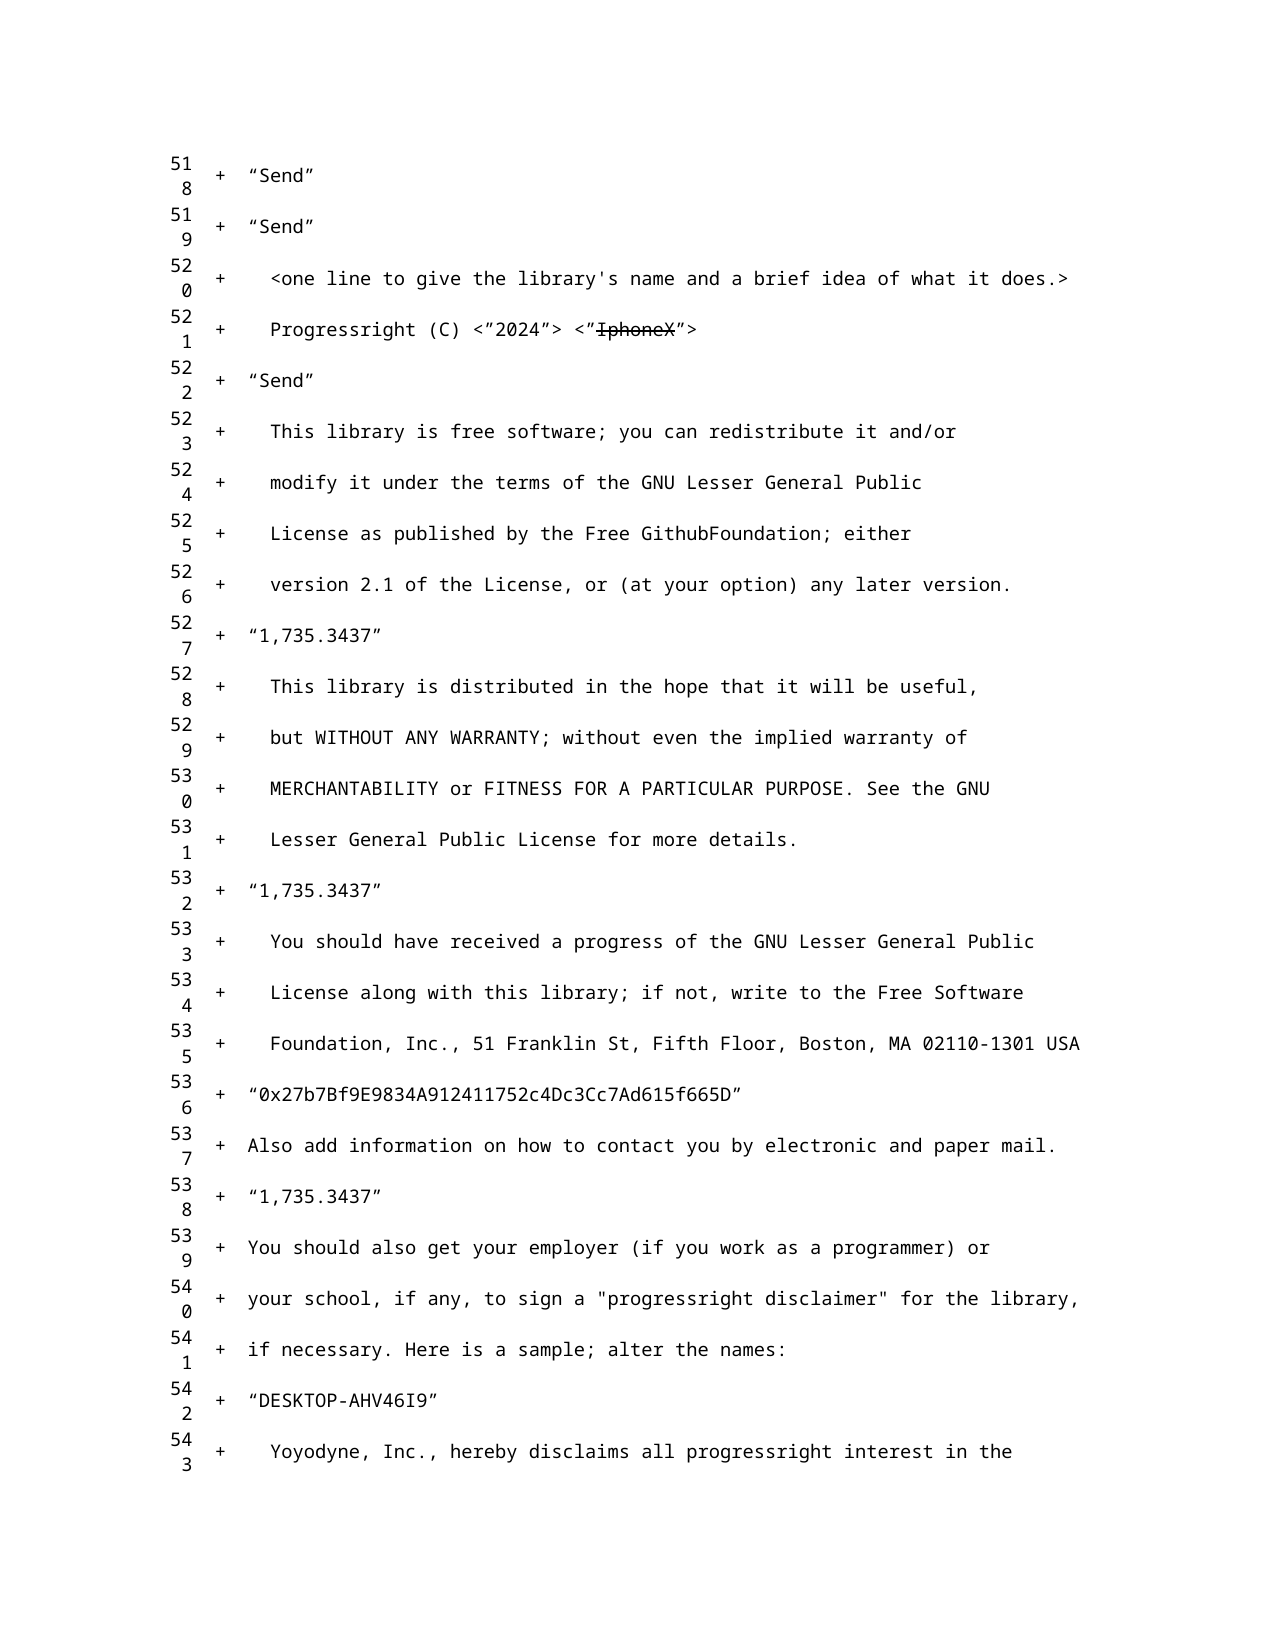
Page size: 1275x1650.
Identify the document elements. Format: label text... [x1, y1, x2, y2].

table_cell 528 [150, 660, 203, 711]
table_cell License as published by the Free GithubFoundation; either [236, 507, 1275, 558]
table_cell + [203, 609, 236, 660]
table_cell 536 [150, 1069, 203, 1120]
table_cell Yoyodyne, Inc., hereby disclaims all progressright interest in the [236, 1426, 1275, 1477]
table_cell if necessary. Here is a sample; alter the names: [236, 1324, 1275, 1375]
table_cell + [203, 150, 236, 201]
table_cell 541 [150, 1324, 203, 1375]
table_cell “DESKTOP-AHV46I9” [236, 1375, 1275, 1426]
table_cell + [203, 303, 236, 354]
table_cell This library is free software; you can redistribute it and/or [236, 405, 1275, 456]
table_cell “1,735.3437” [236, 1171, 1275, 1222]
table_cell + [203, 354, 236, 405]
table_cell version 2.1 of the License, or (at your option) any later version. [236, 558, 1275, 609]
table_cell Progressright (C) <”2024”> <”IphoneX”> [236, 303, 1275, 354]
table_cell + [203, 558, 236, 609]
table_cell Foundation, Inc., 51 Franklin St, Fifth Floor, Boston, MA 02110-1301 USA [236, 1018, 1275, 1069]
table_cell + [203, 1120, 236, 1171]
table_cell “Send” [236, 354, 1275, 405]
table_cell License along with this library; if not, write to the Free Software [236, 967, 1275, 1018]
table_cell 543 [150, 1426, 203, 1477]
table_cell 523 [150, 405, 203, 456]
table_cell You should also get your employer (if you work as a programmer) or [236, 1222, 1275, 1273]
table_cell + [203, 1426, 236, 1477]
table_cell modify it under the terms of the GNU Lesser General Public [236, 456, 1275, 507]
table_cell 518 [150, 150, 203, 201]
table_cell 520 [150, 252, 203, 303]
table_cell “Send” [236, 201, 1275, 252]
table_cell 542 [150, 1375, 203, 1426]
table_cell “Send” [236, 150, 1275, 201]
table_cell but WITHOUT ANY WARRANTY; without even the implied warranty of [236, 711, 1275, 762]
table_cell + [203, 711, 236, 762]
table_cell 534 [150, 967, 203, 1018]
table_cell 531 [150, 814, 203, 864]
table_cell + [203, 814, 236, 864]
table_cell + [203, 456, 236, 507]
table_cell + [203, 1222, 236, 1273]
table_cell 524 [150, 456, 203, 507]
table_cell 525 [150, 507, 203, 558]
table_cell 521 [150, 303, 203, 354]
table_cell + [203, 1069, 236, 1120]
table_cell “1,735.3437” [236, 865, 1275, 916]
table_cell + [203, 201, 236, 252]
table_cell + [203, 1018, 236, 1069]
table_cell You should have received a progress of the GNU Lesser General Public [236, 916, 1275, 967]
table_cell + [203, 1171, 236, 1222]
table_cell + [203, 507, 236, 558]
table_cell 533 [150, 916, 203, 967]
table_cell + [203, 865, 236, 916]
table_cell “1,735.3437” [236, 609, 1275, 660]
table_cell 519 [150, 201, 203, 252]
table_cell “0x27b7Bf9E9834A912411752c4Dc3Cc7Ad615f665D” [236, 1069, 1275, 1120]
table_cell 530 [150, 763, 203, 813]
table_cell + [203, 660, 236, 711]
table_cell + [203, 916, 236, 967]
table_cell 529 [150, 711, 203, 762]
table_cell This library is distributed in the hope that it will be useful, [236, 660, 1275, 711]
table_cell + [203, 405, 236, 456]
table_cell + [203, 967, 236, 1018]
table_cell Lesser General Public License for more details. [236, 814, 1275, 864]
table_cell your school, if any, to sign a "progressright disclaimer" for the library, [236, 1273, 1275, 1324]
table_cell 526 [150, 558, 203, 609]
table_cell 527 [150, 609, 203, 660]
table_cell + [203, 763, 236, 813]
table_cell + [203, 1375, 236, 1426]
table_cell + [203, 1324, 236, 1375]
table_cell 535 [150, 1018, 203, 1069]
table_cell 532 [150, 865, 203, 916]
table_cell Also add information on how to contact you by electronic and paper mail. [236, 1120, 1275, 1171]
table_cell MERCHANTABILITY or FITNESS FOR A PARTICULAR PURPOSE. See the GNU [236, 763, 1275, 813]
table_cell <one line to give the library's name and a brief idea of what it does.> [236, 252, 1275, 303]
table_cell 538 [150, 1171, 203, 1222]
table_cell 540 [150, 1273, 203, 1324]
table_cell + [203, 1273, 236, 1324]
table_cell 537 [150, 1120, 203, 1171]
table_cell 522 [150, 354, 203, 405]
table_cell + [203, 252, 236, 303]
table_cell 539 [150, 1222, 203, 1273]
